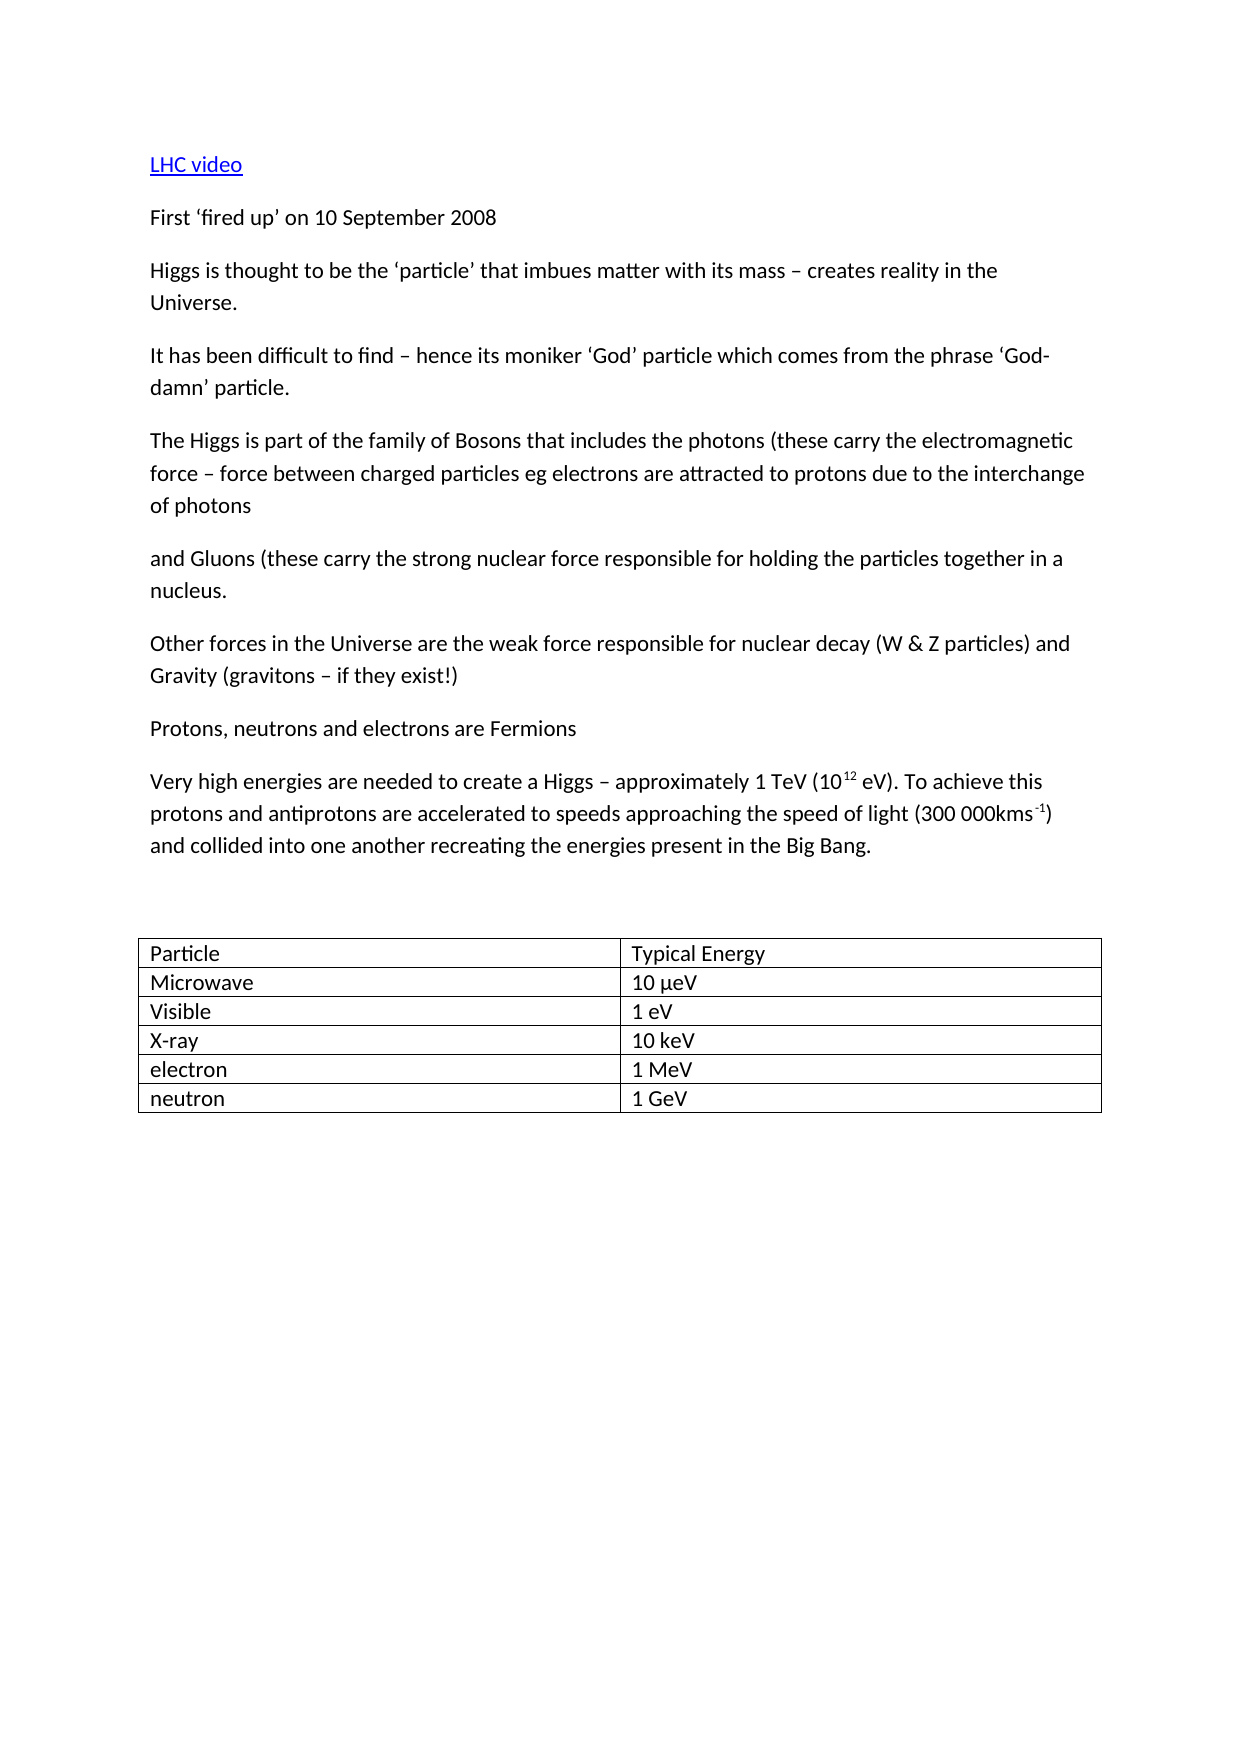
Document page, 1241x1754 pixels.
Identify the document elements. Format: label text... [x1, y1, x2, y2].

table_cell X-ray [139, 1026, 620, 1054]
text First ‘fired up’ on 10 September 2008 [150, 203, 1090, 231]
text Protons, neutrons and electrons are Fermions [150, 714, 1090, 742]
table_cell 10 µeV [621, 968, 1101, 996]
table_header Particle [139, 939, 620, 967]
text and Gluons (these carry the strong nuclear force responsible for holding the particles together in a nucleus. [150, 544, 1090, 604]
text Other forces in the Universe are the weak force responsible for nuclear decay (W & Z particles) and Gravity (gravitons – if they exist!) [150, 629, 1090, 689]
text It has been difficult to find – hence its moniker ‘God’ particle which comes from the phrase ‘God-damn’ particle. [150, 341, 1090, 401]
table_cell 1 GeV [621, 1084, 1101, 1112]
table_cell electron [139, 1055, 620, 1083]
text Very high energies are needed to create a Higgs – approximately 1 TeV (1012 eV). To achieve this protons and antiprotons are accelerated to speeds approaching the speed of light (300 000kms-1) and collided into one another recreating the energies present in the Big Bang. [150, 767, 1090, 860]
table_header Typical Energy [621, 939, 1101, 967]
text The Higgs is part of the family of Bosons that includes the photons (these carry the electromagnetic force – force between charged particles eg electrons are attracted to protons due to the interchange of photons [150, 426, 1090, 519]
table_cell 10 keV [621, 1026, 1101, 1054]
text LHC video [150, 150, 1090, 178]
table_cell neutron [139, 1084, 620, 1112]
text Higgs is thought to be the ‘particle’ that imbues matter with its mass – creates reality in the Universe. [150, 256, 1090, 316]
table_cell 1 eV [621, 997, 1101, 1025]
table_cell Visible [139, 997, 620, 1025]
table_cell 1 MeV [621, 1055, 1101, 1083]
table_cell Microwave [139, 968, 620, 996]
